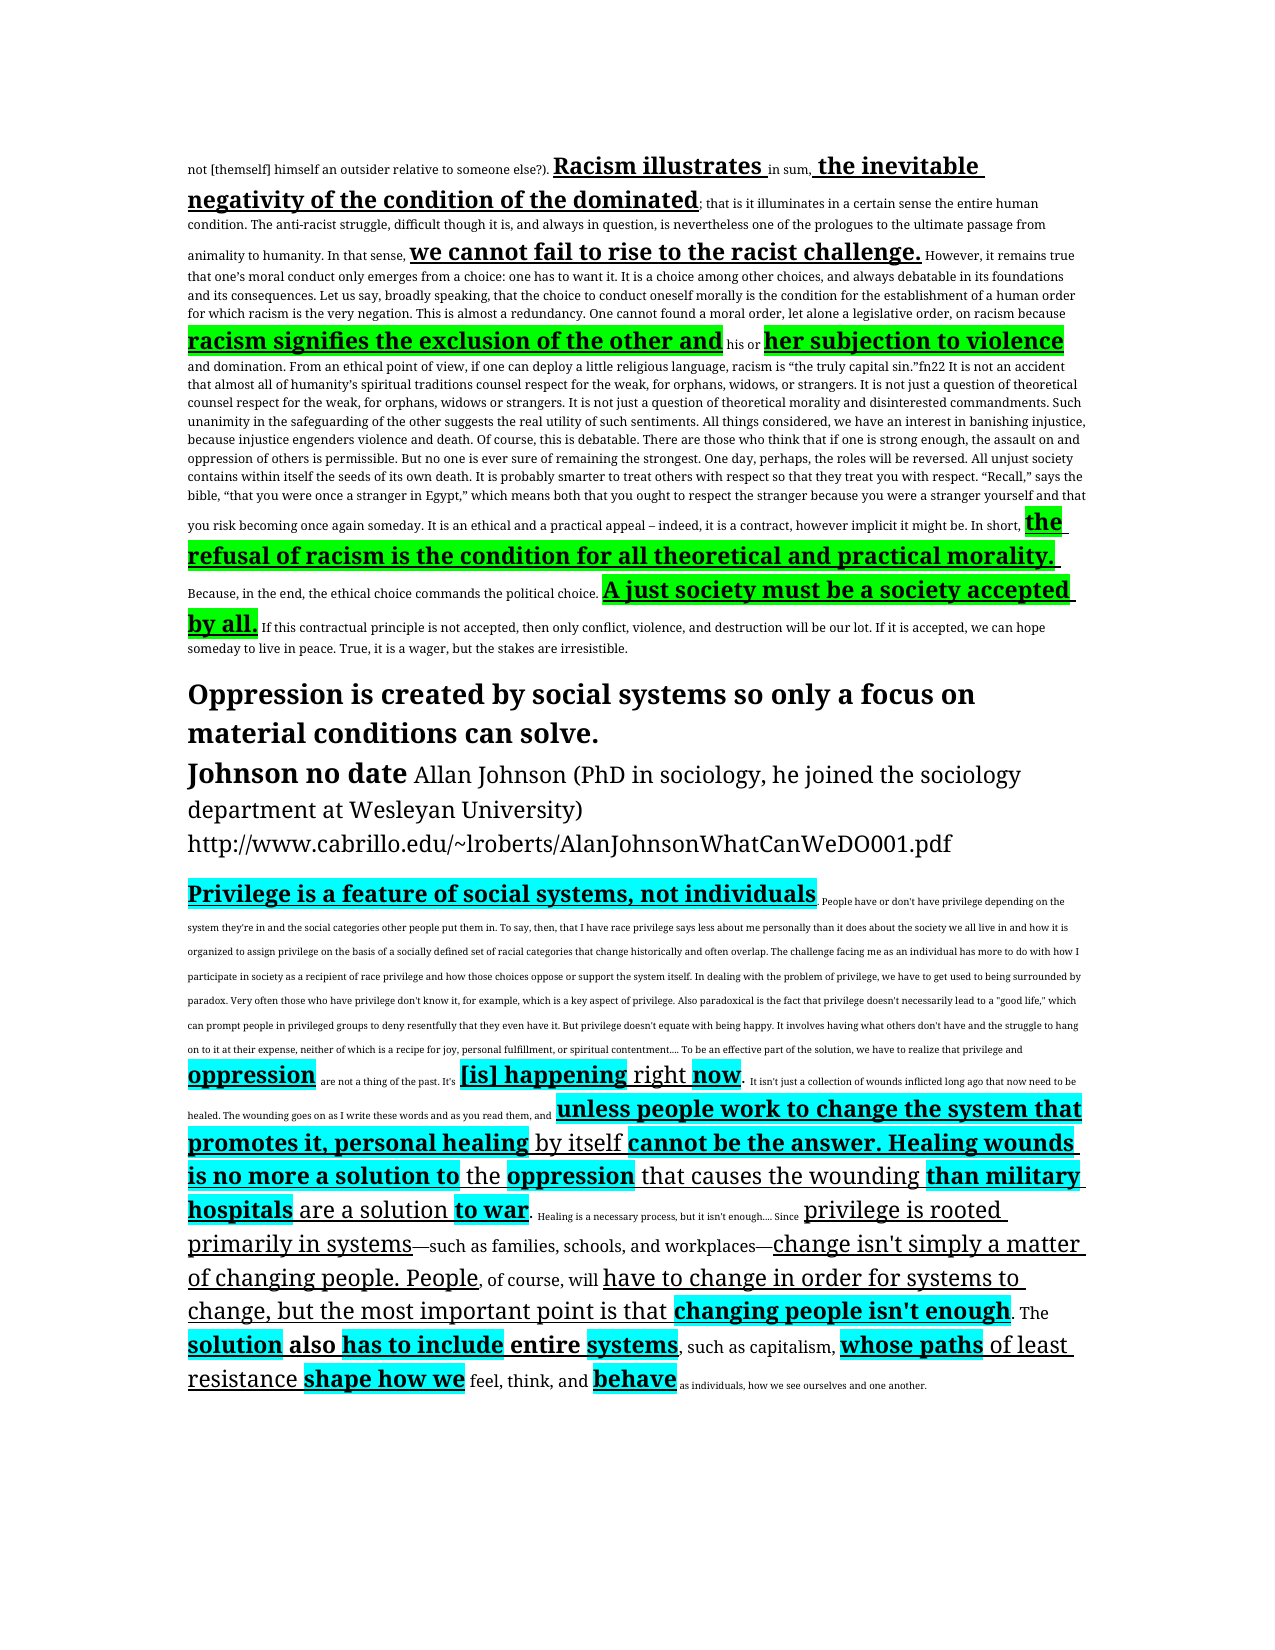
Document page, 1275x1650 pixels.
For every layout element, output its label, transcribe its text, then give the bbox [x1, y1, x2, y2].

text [187, 150, 1087, 657]
text Privilege is a feature of social systems, not individuals. People have or don't have privilege depending on the system they're in and the social categories other people put them in. To say, then, that I have race privilege says less about me personally than it does about the society we all live in and how it is organized to assign privilege on the basis of a socially defined set of racial categories that change historically and often overlap. The challenge facing me as an individual has more to do with how I participate in society as a recipient of race privilege and how those choices oppose or support the system itself. In dealing with the problem of privilege, we have to get used to being surrounded by paradox. Very often those who have privilege don't know it, for example, which is a key aspect of privilege. Also paradoxical is the fact that privilege doesn't necessarily lead to a "good life," which can prompt people in privileged groups to deny resentfully that they even have it. But privilege doesn't equate with being happy. It involves having what others don't have and the struggle to hang on to it at their expense, neither of which is a recipe for joy, personal fulfillment, or spiritual contentment.... To be an effective part of the solution, we have to realize that privilege and oppression are not a thing of the past. It's [is] happening right now. It isn't just a collection of wounds inflicted long ago that now need to be healed. The wounding goes on as I write these words and as you read them, and unless people work to change the system that promotes it, personal healing by itself cannot be the answer. Healing wounds is no more a solution to the oppression that causes the wounding than military hospitals are a solution to war. Healing is a necessary process, but it isn't enough.... Since privilege is rooted primarily in systems—such as families, schools, and workplaces—change isn't simply a matter of changing people. People, of course, will have to change in order for systems to change, but the most important point is that changing people isn't enough. The solution also has to include entire systems, such as capitalism, whose paths of least resistance shape how we feel, think, and behave as individuals, how we see ourselves and one another. [187, 878, 1087, 1394]
text Johnson no date Allan Johnson (PhD in sociology, he joined the sociology department at Wesleyan University) http://www.cabrillo.edu/~lroberts/AlanJohnsonWhatCanWeDO001.pdf [187, 755, 1087, 859]
subtitle Oppression is created by social systems so only a focus on material conditions can solve. [187, 675, 1087, 752]
